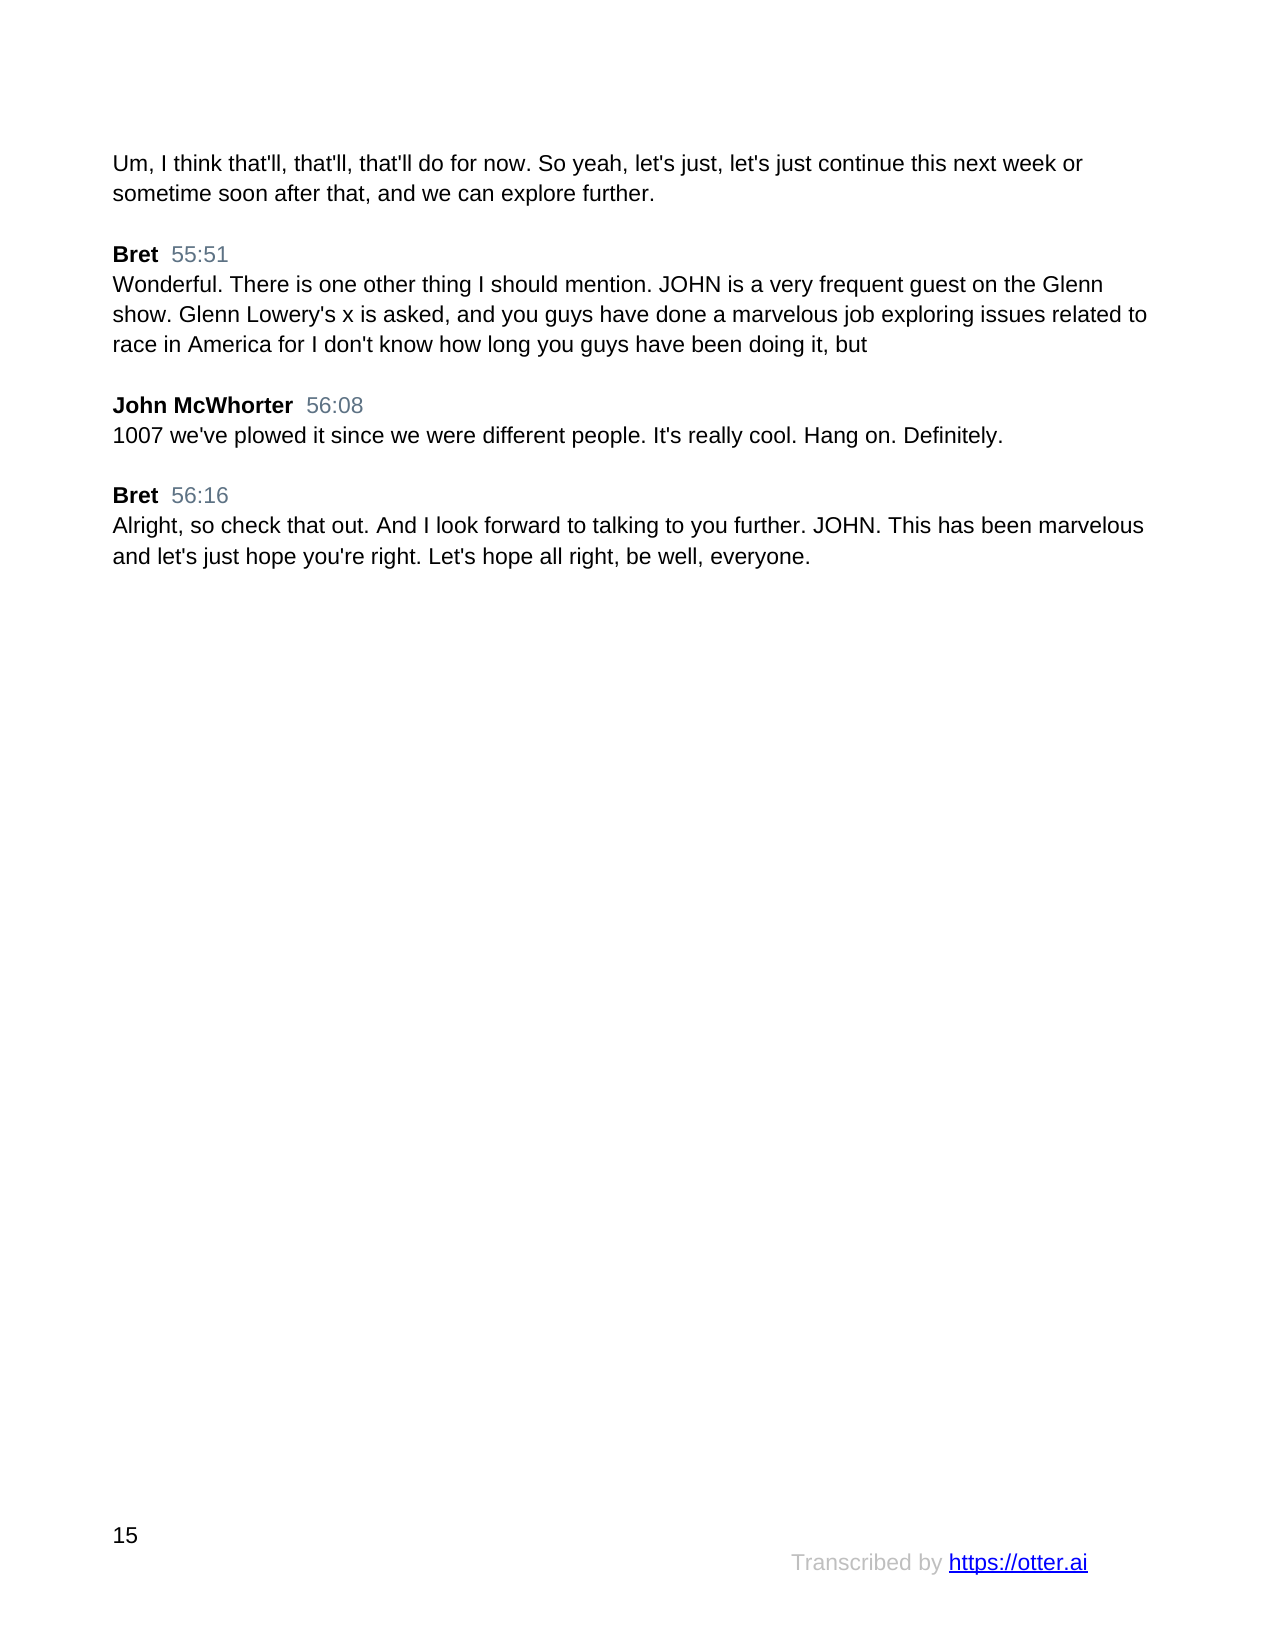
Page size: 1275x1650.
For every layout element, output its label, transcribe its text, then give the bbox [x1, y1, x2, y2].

text Alright, so check that out. And I look forward to talking to you further. JOHN. This has been marvelous and let's just hope you're right. Let's hope all right, be well, everyone. [112, 512, 1162, 569]
text Bret 55:51 [112, 241, 1162, 267]
text Bret 56:16 [112, 482, 1162, 509]
text John McWhorter 56:08 [112, 392, 1162, 418]
text Wonderful. There is one other thing I should mention. JOHN is a very frequent guest on the Glenn show. Glenn Lowery's x is asked, and you guys have done a marvelous job exploring issues related to race in America for I don't know how long you guys have been doing it, but [112, 271, 1162, 358]
text 1007 we've plowed it since we were different people. It's really cool. Hang on. Definitely. [112, 422, 1162, 448]
text Um, I think that'll, that'll, that'll do for now. So yeah, let's just, let's just continue this next week or sometime soon after that, and we can explore further. [112, 150, 1162, 207]
